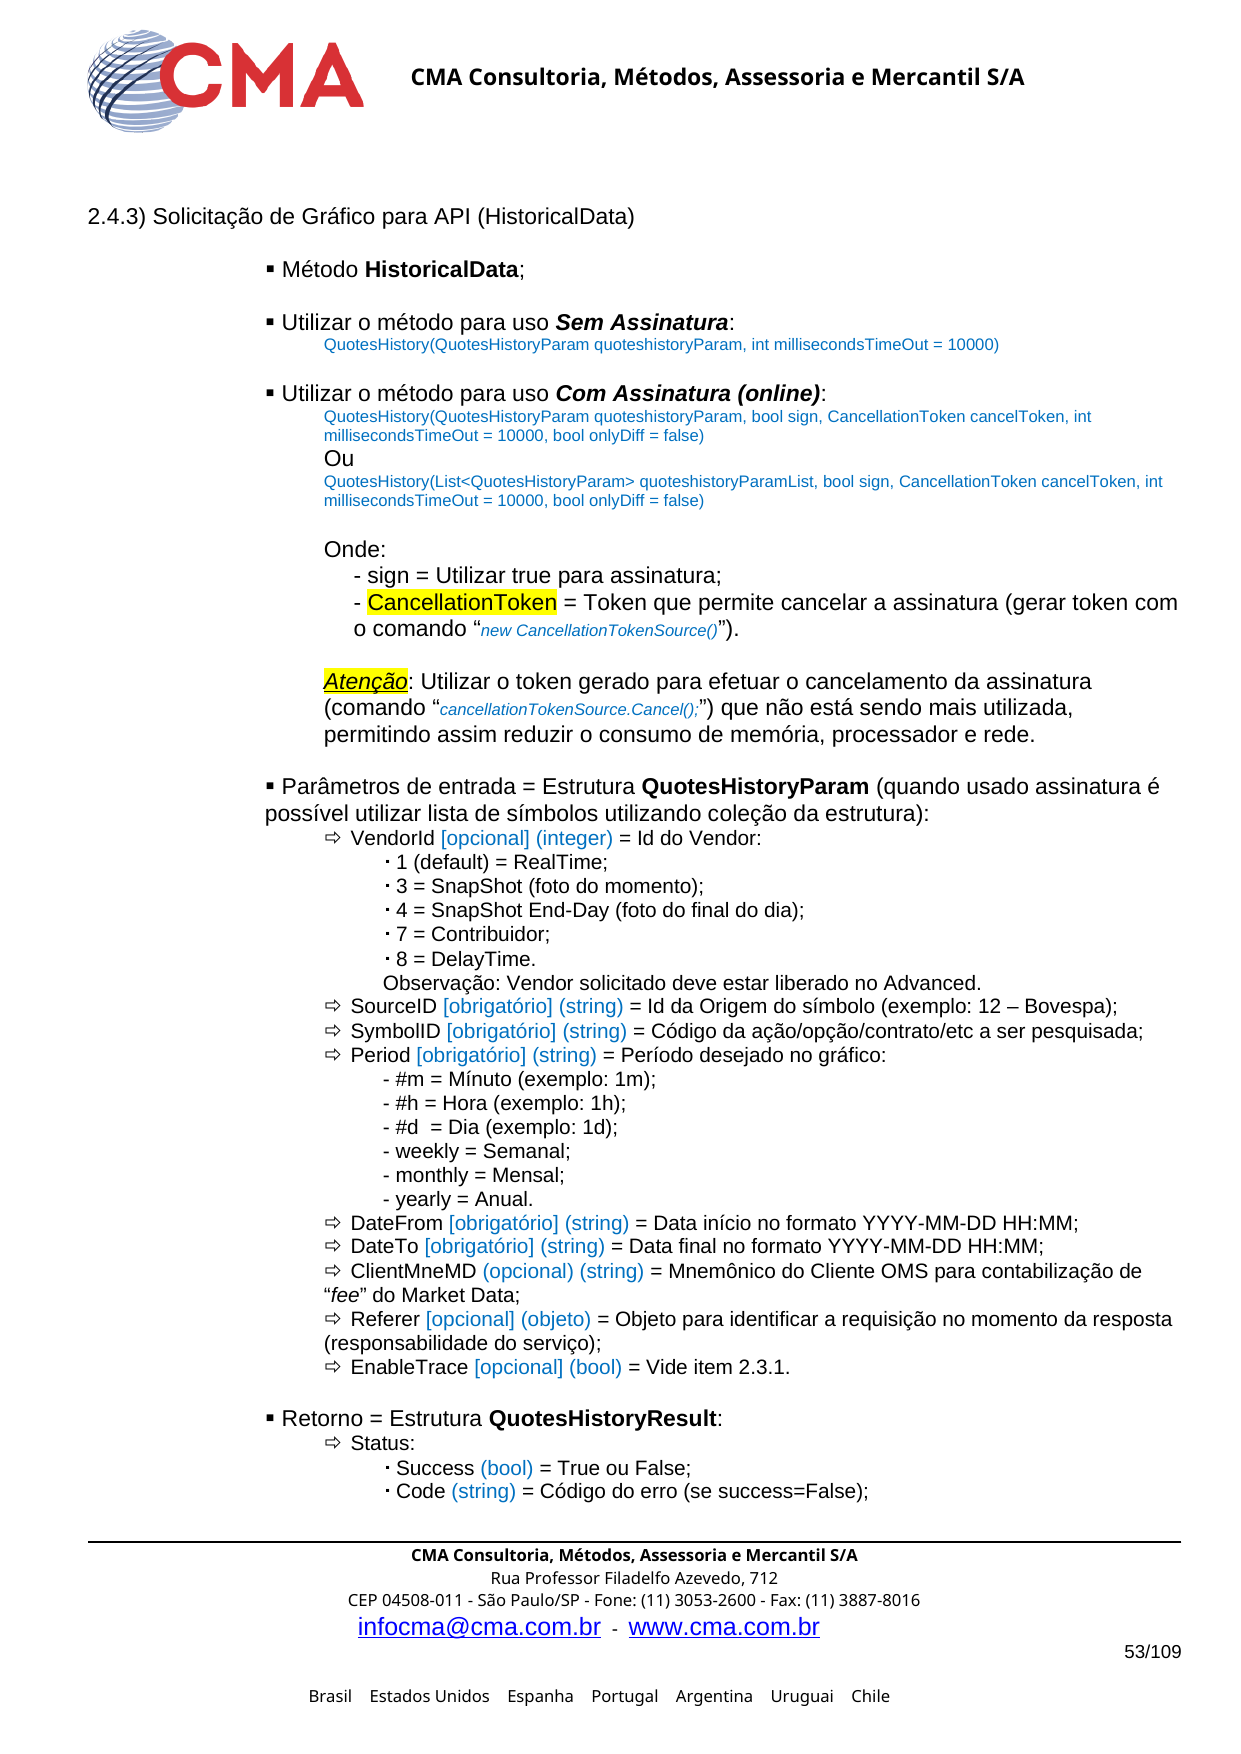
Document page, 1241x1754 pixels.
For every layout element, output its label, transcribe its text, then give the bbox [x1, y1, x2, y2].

text VendorId [opcional] (integer) = Id do Vendor: [324, 826, 1181, 850]
text Utilizar o método para uso Com Assinatura (online): [264, 380, 1181, 407]
text 7 = Contribuidor; [383, 922, 1181, 946]
text Observação: Vendor solicitado deve estar liberado no Advanced. [383, 970, 1181, 994]
text - monthly = Mensal; [383, 1162, 1181, 1186]
text - #h = Hora (exemplo: 1h); [383, 1091, 1181, 1114]
text QuotesHistory(QuotesHistoryParam quoteshistoryParam, int millisecondsTimeOut = 10000) [324, 335, 1181, 354]
text Referer [opcional] (objeto) = Objeto para identificar a requisição no momento da resposta (responsabilidade do serviço); [324, 1306, 1181, 1354]
text DateTo [obrigatório] (string) = Data final no formato YYYY-MM-DD HH:MM; [324, 1234, 1181, 1258]
text EnableTrace [opcional] (bool) = Vide item 2.3.1. [324, 1354, 1181, 1378]
subtitle 2.4.3) Solicitação de Gráfico para API (HistoricalData) [87, 203, 1181, 229]
text Onde: [324, 536, 1181, 562]
text Ou [324, 445, 1181, 471]
text QuotesHistory(List<QuotesHistoryParam> quoteshistoryParamList, bool sign, CancellationToken cancelToken, int millisecondsTimeOut = 10000, bool onlyDiff = false) [324, 471, 1181, 510]
text SourceID [obrigatório] (string) = Id da Origem do símbolo (exemplo: 12 – Bovespa); [324, 994, 1181, 1018]
text - CancellationToken = Token que permite cancelar a assinatura (gerar token com o comando “new CancellationTokenSource()”). [353, 589, 1181, 642]
text - yearly = Anual. [383, 1186, 1181, 1210]
text Status: [324, 1431, 1181, 1455]
text ClientMneMD (opcional) (string) = Mnemônico do Cliente OMS para contabilização de “fee” do Market Data; [324, 1258, 1181, 1306]
text Atenção: Utilizar o token gerado para efetuar o cancelamento da assinatura (comando “cancellationTokenSource.Cancel();”) que não está sendo mais utilizada, permitindo assim reduzir o consumo de memória, processador e rede. [324, 668, 1181, 747]
text QuotesHistory(QuotesHistoryParam quoteshistoryParam, bool sign, CancellationToken cancelToken, int millisecondsTimeOut = 10000, bool onlyDiff = false) [324, 407, 1181, 445]
text 4 = SnapShot End-Day (foto do final do dia); [383, 898, 1181, 922]
text - #d = Dia (exemplo: 1d); [383, 1114, 1181, 1138]
text Period [obrigatório] (string) = Período desejado no gráfico: [324, 1042, 1181, 1067]
text DateFrom [obrigatório] (string) = Data início no formato YYYY-MM-DD HH:MM; [324, 1210, 1181, 1234]
text Utilizar o método para uso Sem Assinatura: [264, 308, 1181, 335]
text Retorno = Estrutura QuotesHistoryResult: [264, 1405, 1181, 1431]
text 8 = DelayTime. [383, 946, 1181, 970]
text Parâmetros de entrada = Estrutura QuotesHistoryParam (quando usado assinatura é possível utilizar lista de símbolos utilizando coleção da estrutura): [264, 773, 1181, 826]
text - weekly = Semanal; [383, 1138, 1181, 1162]
text - #m = Mínuto (exemplo: 1m); [383, 1067, 1181, 1091]
text Code (string) = Código do erro (se success=False); [383, 1479, 1181, 1503]
text 3 = SnapShot (foto do momento); [383, 874, 1181, 898]
text SymbolID [obrigatório] (string) = Código da ação/opção/contrato/etc a ser pesquisada; [324, 1018, 1181, 1042]
picture [87, 29, 364, 133]
text - sign = Utilizar true para assinatura; [353, 562, 1181, 589]
text Success (bool) = True ou False; [383, 1455, 1181, 1479]
text 1 (default) = RealTime; [383, 850, 1181, 874]
text Método HistoricalData; [265, 256, 1181, 282]
